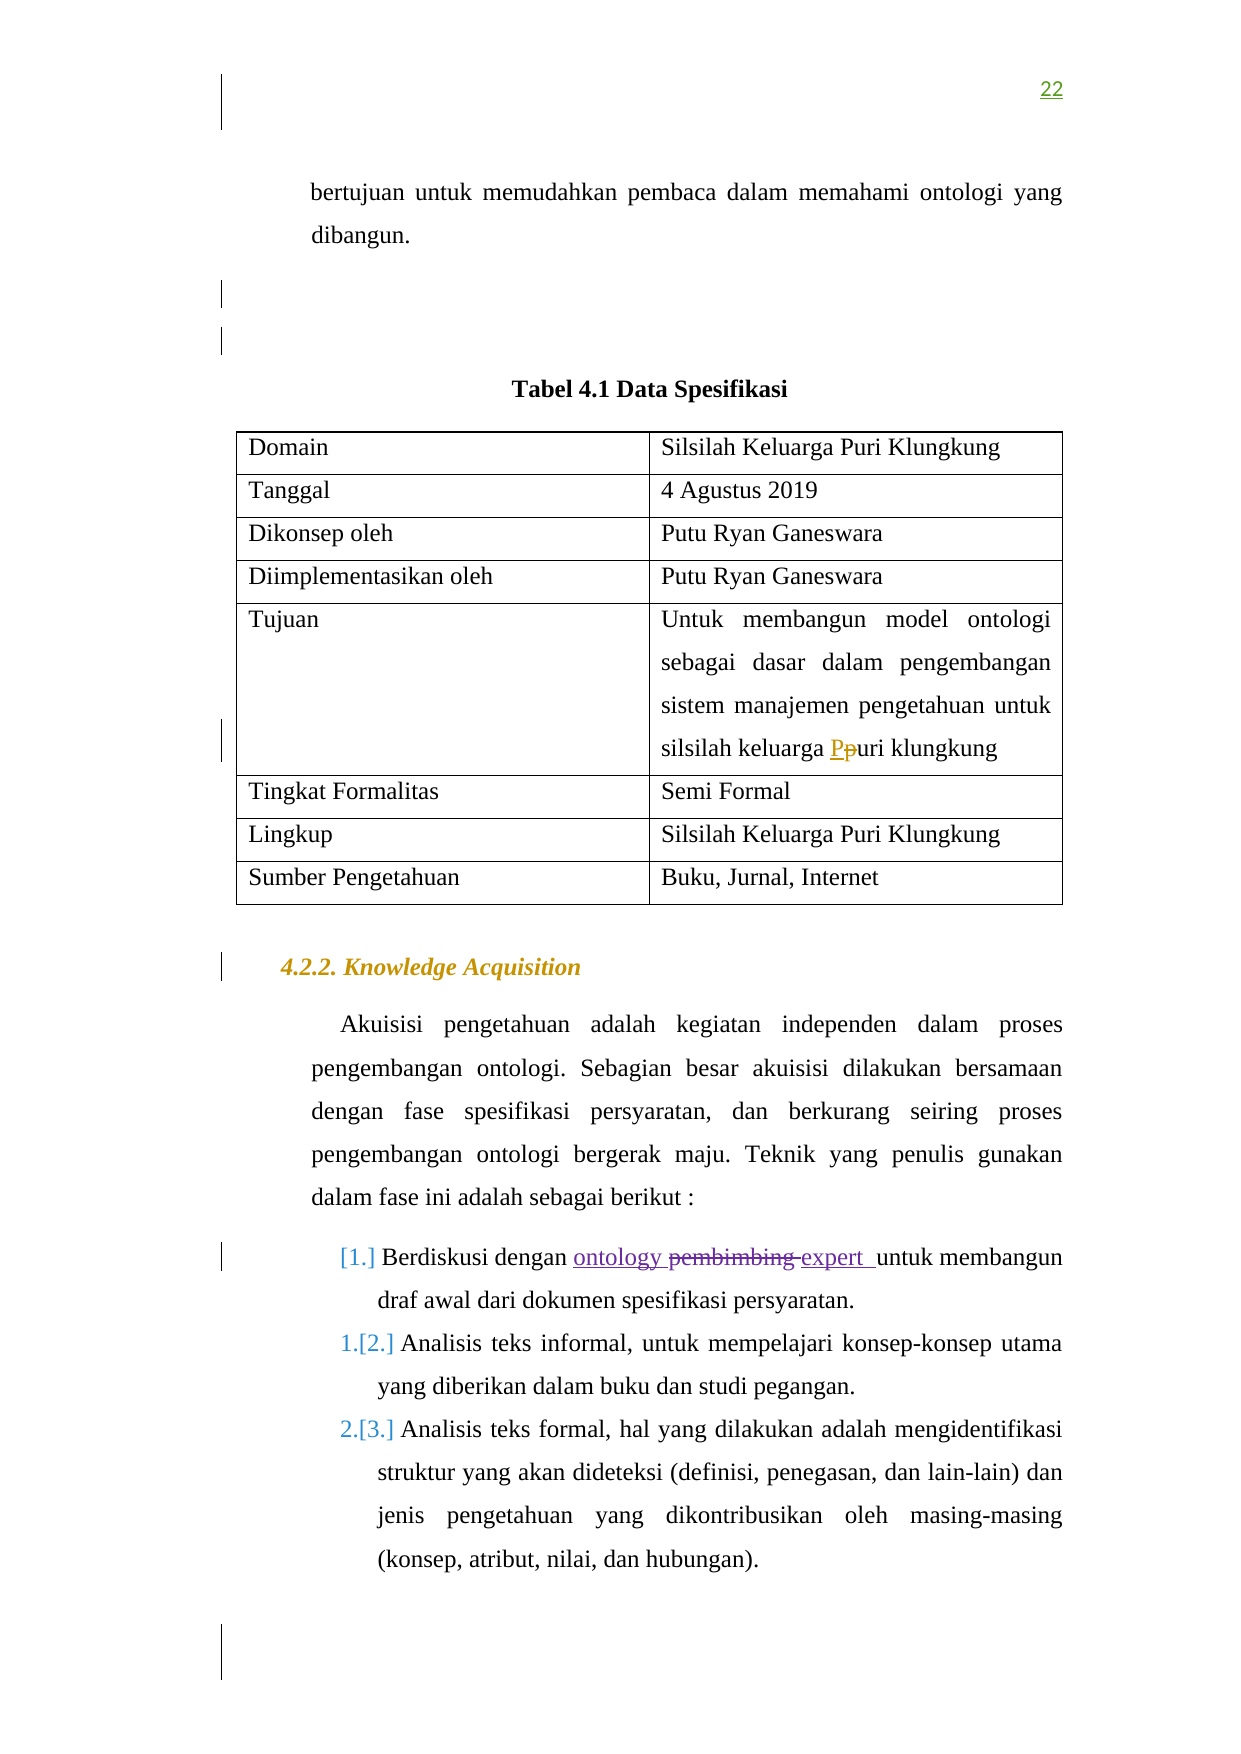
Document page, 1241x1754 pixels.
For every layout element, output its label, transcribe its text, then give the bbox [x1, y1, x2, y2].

list Berdiskusi dengan untuk membangun draf awal dari dokumen spesifikasi persyaratan. [340, 1242, 1063, 1314]
table_cell Dikonsep oleh [237, 518, 649, 560]
text Akuisisi pengetahuan adalah kegiatan independen dalam proses pengembangan ontologi. Sebagian besar akuisisi dilakukan bersamaan dengan fase spesifikasi persyaratan, dan berkurang seiring proses pengembangan ontologi bergerak maju. Teknik yang penulis gunakan dalam fase ini adalah sebagai berikut : [311, 1009, 1063, 1211]
subtitle Tabel 4.1 Data Spesifikasi [236, 374, 1063, 403]
table_cell Putu Ryan Ganeswara [650, 561, 1062, 603]
table_cell Tanggal [237, 475, 649, 517]
table_cell Tingkat Formalitas [237, 776, 649, 818]
list Analisis teks formal, hal yang dilakukan adalah mengidentifikasi struktur yang akan dideteksi (definisi, penegasan, dan lain-lain) dan jenis pengetahuan yang dikontribusikan oleh masing-masing (konsep, atribut, nilai, dan hubungan). [340, 1414, 1063, 1572]
table_cell Putu Ryan Ganeswara [650, 518, 1062, 560]
subtitle 4.2.2. Knowledge Acquisition [236, 952, 1063, 981]
table_cell Lingkup [237, 819, 649, 861]
text bertujuan untuk memudahkan pembaca dalam memahami ontologi yang dibangun. [310, 177, 1063, 249]
table_cell Silsilah Keluarga Puri Klungkung [650, 819, 1062, 861]
table_header Silsilah Keluarga Puri Klungkung [650, 433, 1062, 474]
table_cell Semi Formal [650, 776, 1062, 818]
table_cell 4 Agustus 2019 [650, 475, 1062, 517]
table_cell Tujuan [237, 604, 649, 775]
table_cell Untuk membangun model ontologi sebagai dasar dalam pengembangan sistem manajemen pengetahuan untuk silsilah keluarga uri klungkung [650, 604, 1062, 775]
table_cell Sumber Pengetahuan [237, 862, 649, 904]
table_cell Buku, Jurnal, Internet [650, 862, 1062, 904]
table_cell Diimplementasikan oleh [237, 561, 649, 603]
list Analisis teks informal, untuk mempelajari konsep-konsep utama yang diberikan dalam buku dan studi pegangan. [340, 1328, 1063, 1400]
table_header Domain [237, 433, 649, 474]
